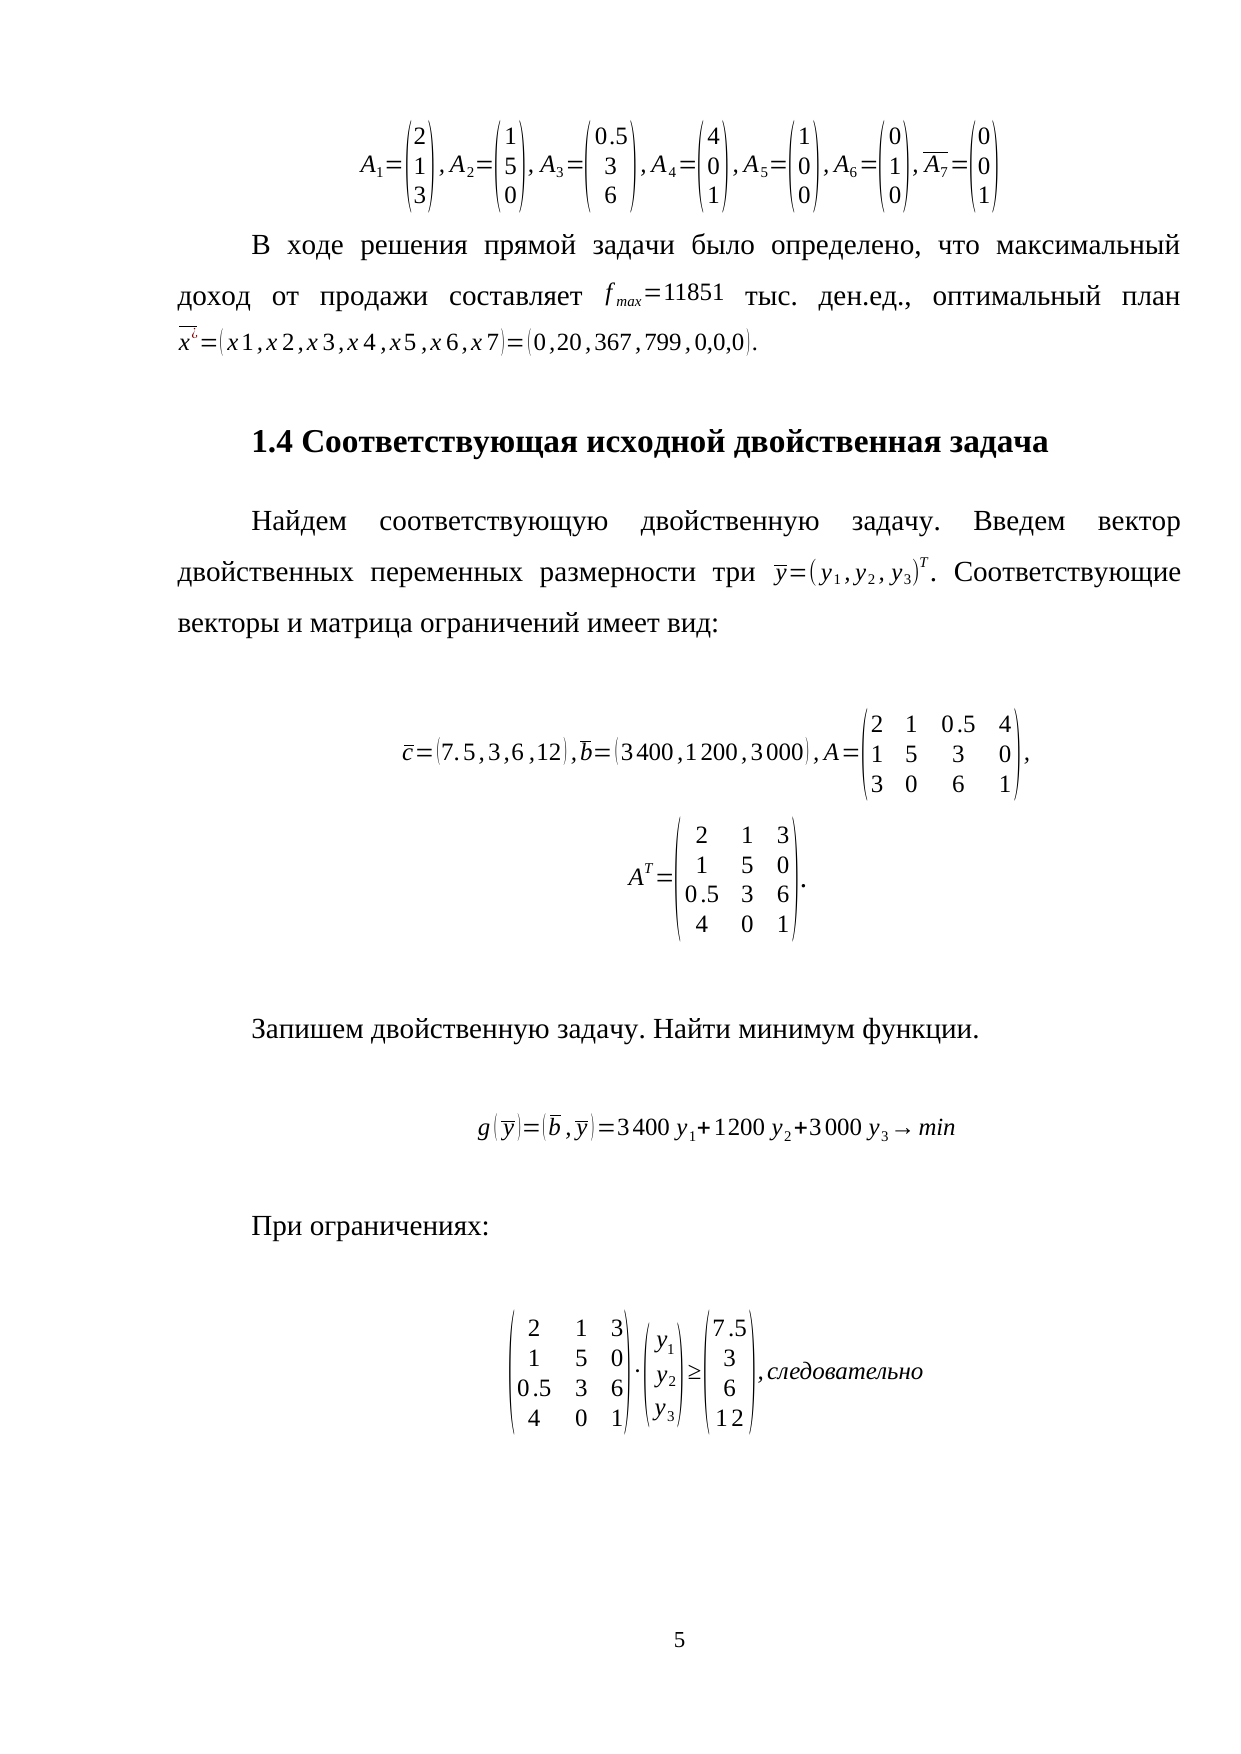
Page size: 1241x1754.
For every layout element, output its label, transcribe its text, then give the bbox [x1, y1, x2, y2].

text 1.4 Соответствующая исходной двойственная задача [177, 421, 1181, 459]
text Запишем двойственную задачу. Найти минимум функции. [177, 1011, 1181, 1045]
text Найдем соответствующую двойственную задачу. Введем вектор двойственных переменных размерности три . Соответствующие векторы и матрица ограничений имеет вид: [177, 503, 1181, 639]
text В ходе решения прямой задачи было определено, что максимальный доход от продажи составляет тыс. ден.ед., оптимальный план [177, 227, 1181, 358]
text При ограничениях: [177, 1208, 1181, 1242]
text . [177, 815, 1181, 944]
